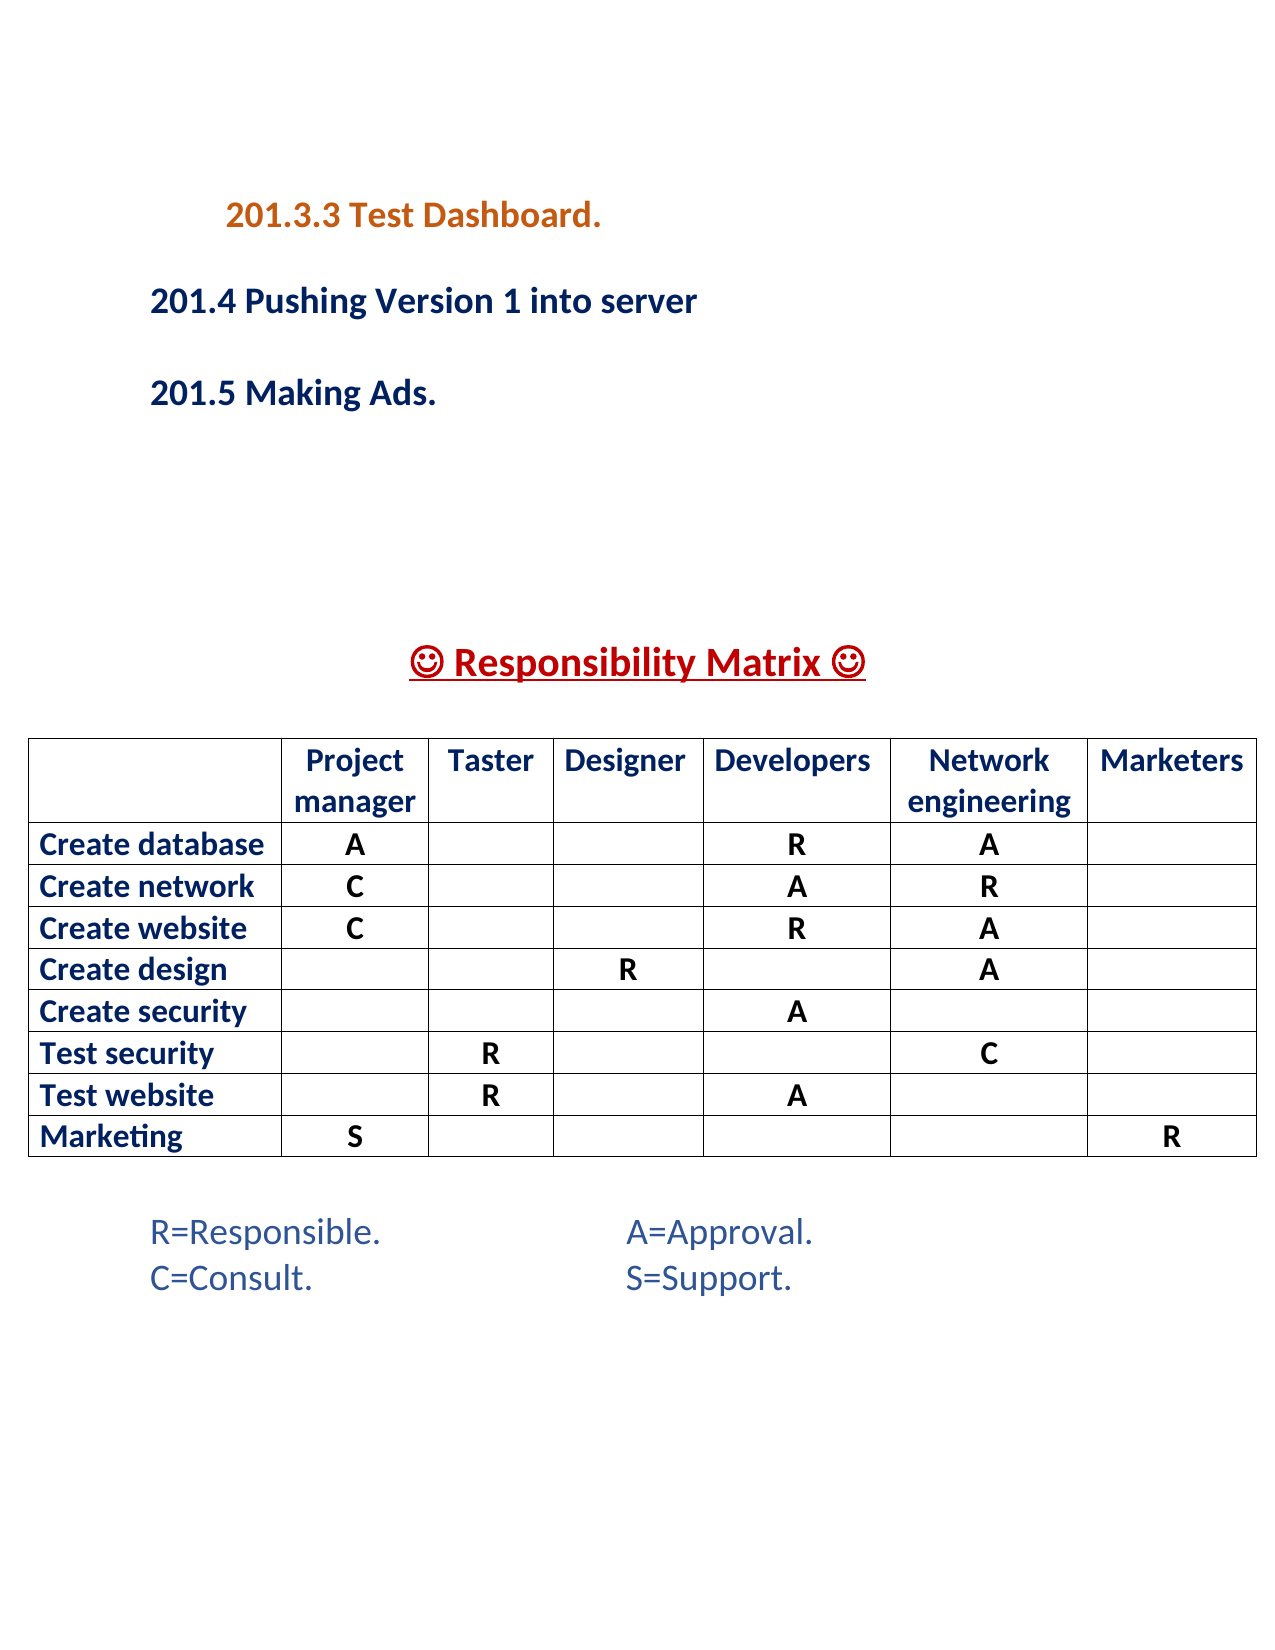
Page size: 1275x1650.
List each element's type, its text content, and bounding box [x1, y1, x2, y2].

table_cell C [282, 907, 428, 947]
table_cell [1088, 865, 1256, 906]
table_header Designer [554, 739, 703, 822]
table_cell R [1088, 1116, 1256, 1156]
table_header Taster [429, 739, 553, 822]
table_cell A [891, 823, 1087, 864]
table_cell [429, 990, 553, 1031]
table_cell Marketing [29, 1116, 281, 1156]
table_cell S [282, 1116, 428, 1156]
text 201.5 Making Ads. [150, 369, 1125, 415]
table_header Network engineering [891, 739, 1087, 822]
table_cell [282, 1032, 428, 1073]
table_cell [282, 1074, 428, 1114]
table_cell R [429, 1074, 553, 1114]
table_cell [282, 990, 428, 1031]
table_cell [1088, 1032, 1256, 1073]
table_cell Test website [29, 1074, 281, 1114]
table_cell A [891, 949, 1087, 989]
table_cell [429, 949, 553, 989]
table_header Developers [704, 739, 890, 822]
table_cell [1088, 949, 1256, 989]
table_cell Create database [29, 823, 281, 864]
text Responsibility Matrix [150, 636, 1125, 687]
table_cell Test security [29, 1032, 281, 1073]
text C=Consult. S=Support. [150, 1254, 1125, 1300]
table_cell [554, 1032, 703, 1073]
table_header [29, 739, 281, 822]
table_cell [1088, 907, 1256, 947]
table_cell R [704, 907, 890, 947]
table_cell [891, 1116, 1087, 1156]
table_cell A [704, 990, 890, 1031]
table_cell [554, 1116, 703, 1156]
table_cell [1088, 1074, 1256, 1114]
table_cell [554, 907, 703, 947]
table_cell [1088, 823, 1256, 864]
table_cell [891, 990, 1087, 1031]
table_cell R [554, 949, 703, 989]
table_cell R [429, 1032, 553, 1073]
table_cell Create security [29, 990, 281, 1031]
table_cell [429, 1116, 553, 1156]
table_cell [1088, 990, 1256, 1031]
table_cell Create website [29, 907, 281, 947]
table_cell Create design [29, 949, 281, 989]
table_cell R [891, 865, 1087, 906]
table_cell [704, 1032, 890, 1073]
table_cell Create network [29, 865, 281, 906]
table_cell C [282, 865, 428, 906]
table_cell A [282, 823, 428, 864]
table_cell C [891, 1032, 1087, 1073]
table_cell [554, 1074, 703, 1114]
table_cell [429, 865, 553, 906]
text 201.3.3 Test Dashboard. [150, 191, 1125, 237]
table_header Marketers [1088, 739, 1256, 822]
table_cell A [704, 1074, 890, 1114]
table_cell [704, 1116, 890, 1156]
table_cell [554, 990, 703, 1031]
table_cell A [704, 865, 890, 906]
text R=Responsible. A=Approval. [150, 1208, 1125, 1254]
table_cell [429, 823, 553, 864]
table_cell R [704, 823, 890, 864]
table_cell [429, 907, 553, 947]
table_cell [554, 865, 703, 906]
table_cell [704, 949, 890, 989]
table_cell [282, 949, 428, 989]
table_header Project manager [282, 739, 428, 822]
table_cell [554, 823, 703, 864]
table_cell [891, 1074, 1087, 1114]
text 201.4 Pushing Version 1 into server [150, 277, 1125, 323]
table_cell A [891, 907, 1087, 947]
